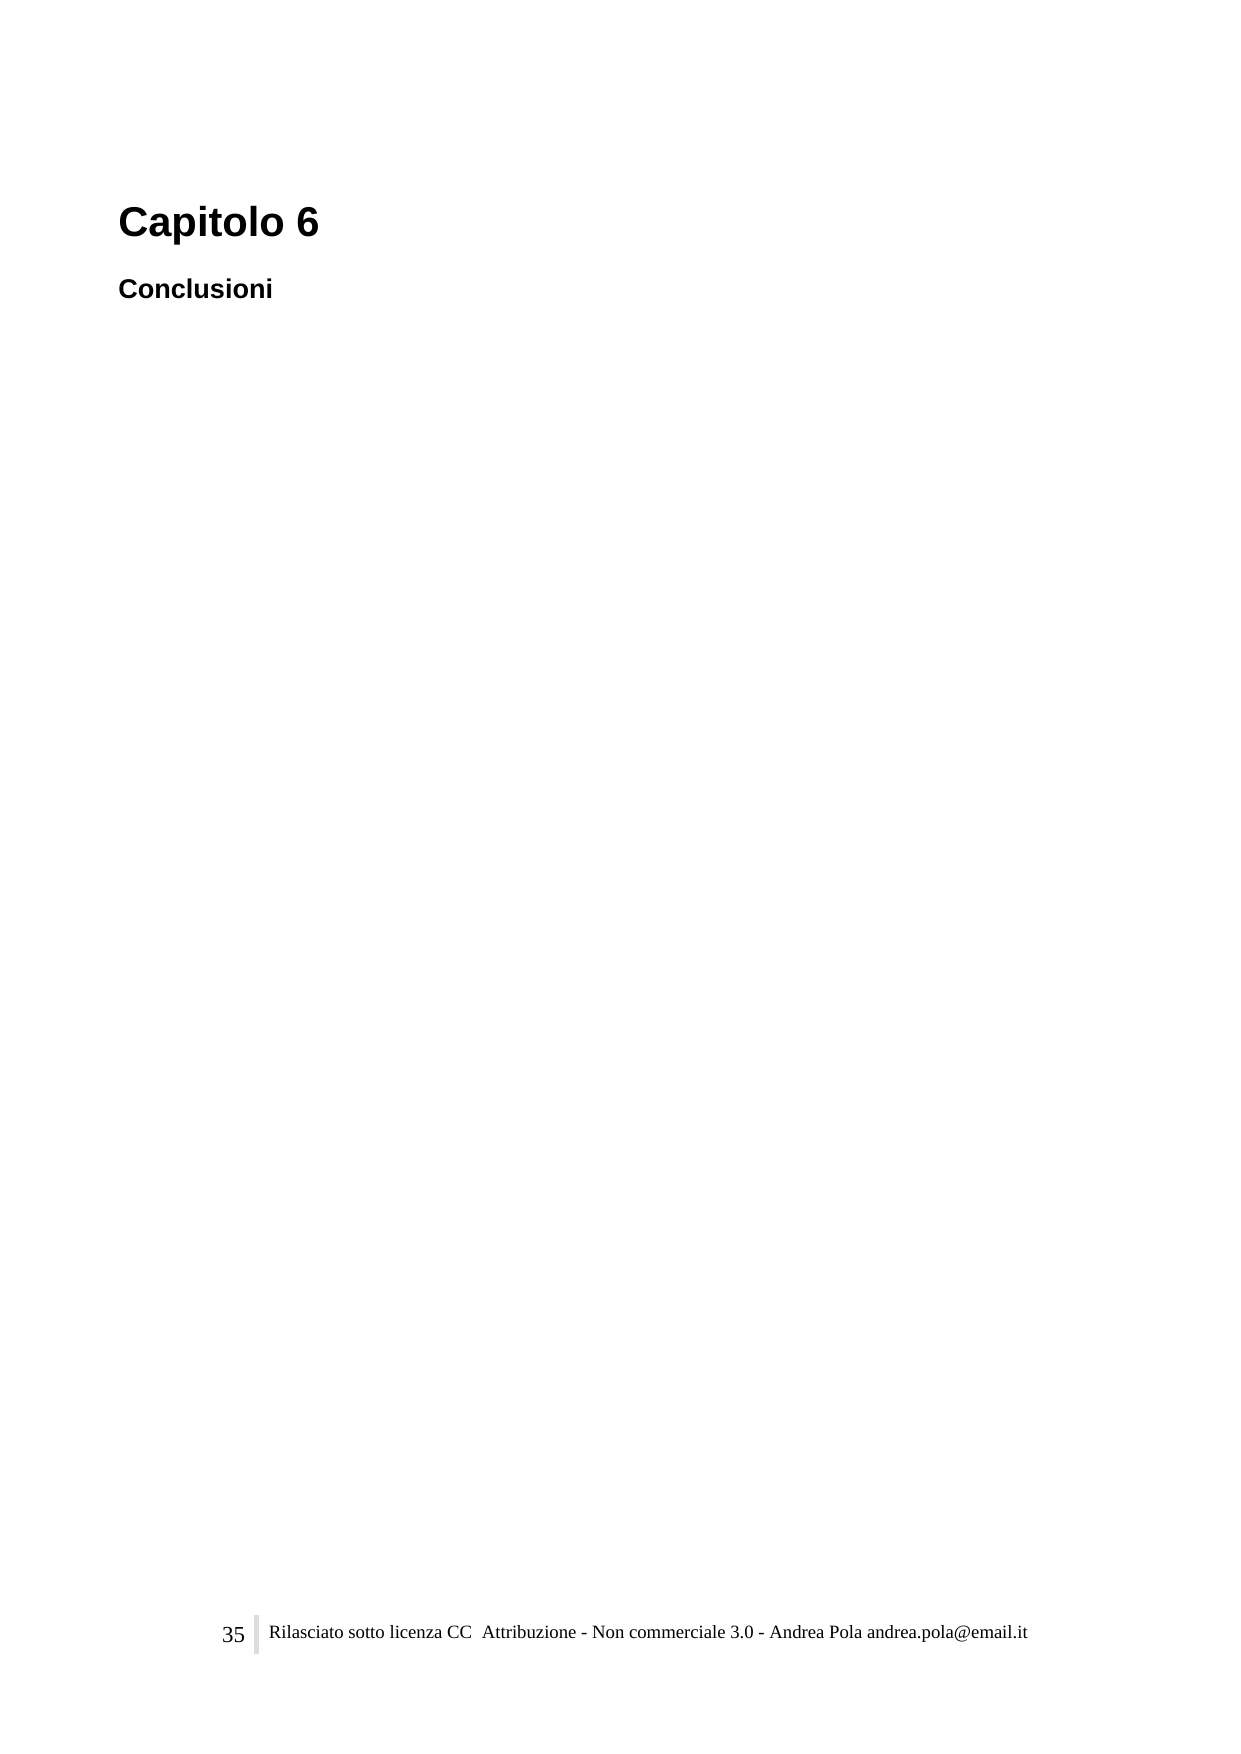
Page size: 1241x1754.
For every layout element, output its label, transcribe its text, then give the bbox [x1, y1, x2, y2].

subtitle Capitolo 6 [118, 198, 1122, 246]
subtitle Conclusioni [118, 273, 1122, 305]
